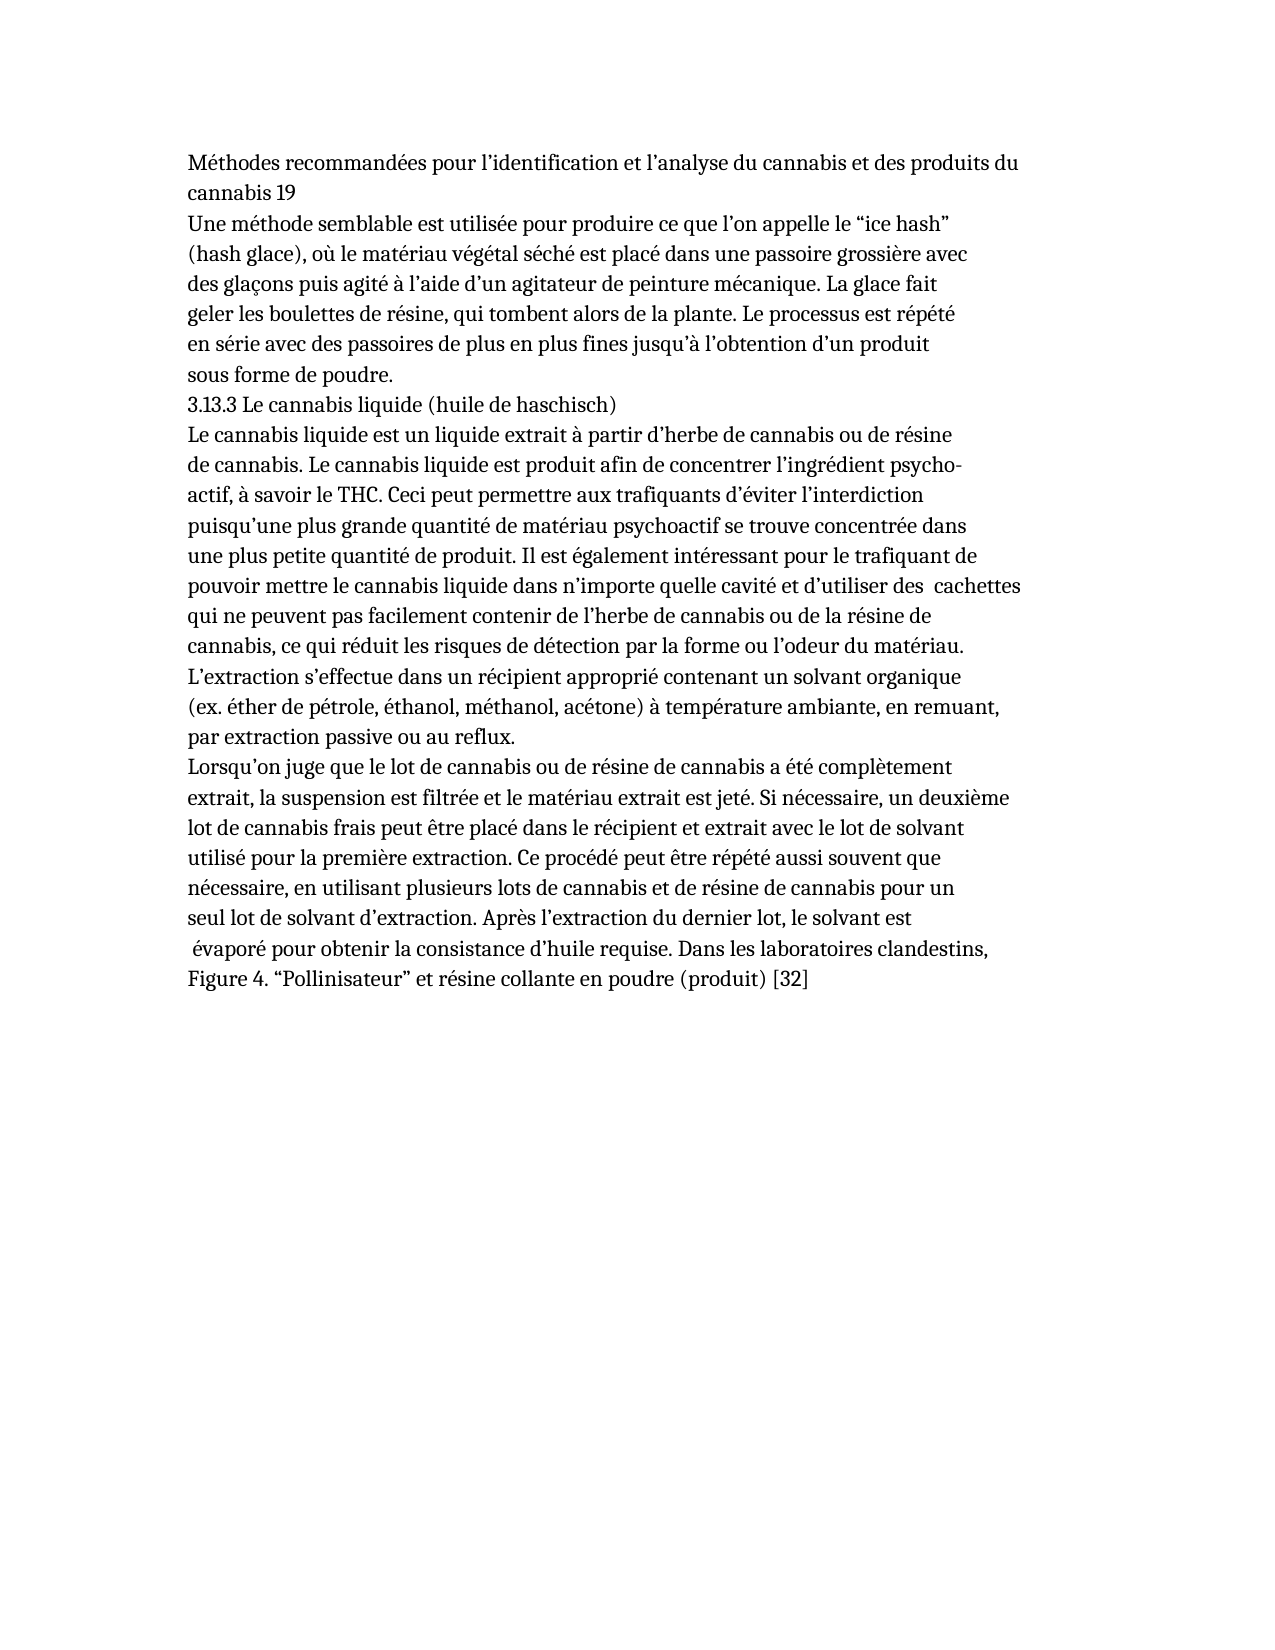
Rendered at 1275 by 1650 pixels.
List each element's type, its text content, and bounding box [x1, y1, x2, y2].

text Méthodes recommandées pour l’identification et l’analyse du cannabis et des produits du cannabis 19 Une méthode semblable est utilisée pour produire ce que l’on appelle le “ice hash” (hash glace), où le matériau végétal séché est placé dans une passoire grossière avec des glaçons puis agité à l’aide d’un agitateur de peinture mécanique. La glace fait geler les boulettes de résine, qui tombent alors de la plante. Le processus est répété en série avec des passoires de plus en plus fines jusqu’à l’obtention d’un produit sous forme de poudre. 3.13.3 Le cannabis liquide (huile de haschisch) Le cannabis liquide est un liquide extrait à partir d’herbe de cannabis ou de résine de cannabis. Le cannabis liquide est produit afin de concentrer l’ingrédient psycho- actif, à savoir le THC. Ceci peut permettre aux trafiquants d’éviter l’interdiction puisqu’une plus grande quantité de matériau psychoactif se trouve concentrée dans une plus petite quantité de produit. Il est également intéressant pour le trafiquant de pouvoir mettre le cannabis liquide dans n’importe quelle cavité et d’utiliser des cachettes qui ne peuvent pas facilement contenir de l’herbe de cannabis ou de la résine de cannabis, ce qui réduit les risques de détection par la forme ou l’odeur du matériau. L’extraction s’effectue dans un récipient approprié contenant un solvant organique (ex. éther de pétrole, éthanol, méthanol, acétone) à température ambiante, en remuant, par extraction passive ou au reflux. Lorsqu’on juge que le lot de cannabis ou de résine de cannabis a été complètement extrait, la suspension est filtrée et le matériau extrait est jeté. Si nécessaire, un deuxième lot de cannabis frais peut être placé dans le récipient et extrait avec le lot de solvant utilisé pour la première extraction. Ce procédé peut être répété aussi souvent que nécessaire, en utilisant plusieurs lots de cannabis et de résine de cannabis pour un seul lot de solvant d’extraction. Après l’extraction du dernier lot, le solvant est évaporé pour obtenir la consistance d’huile requise. Dans les laboratoires clandestins, Figure 4. “Pollinisateur” et résine collante en poudre (produit) [32] [187, 150, 1087, 992]
